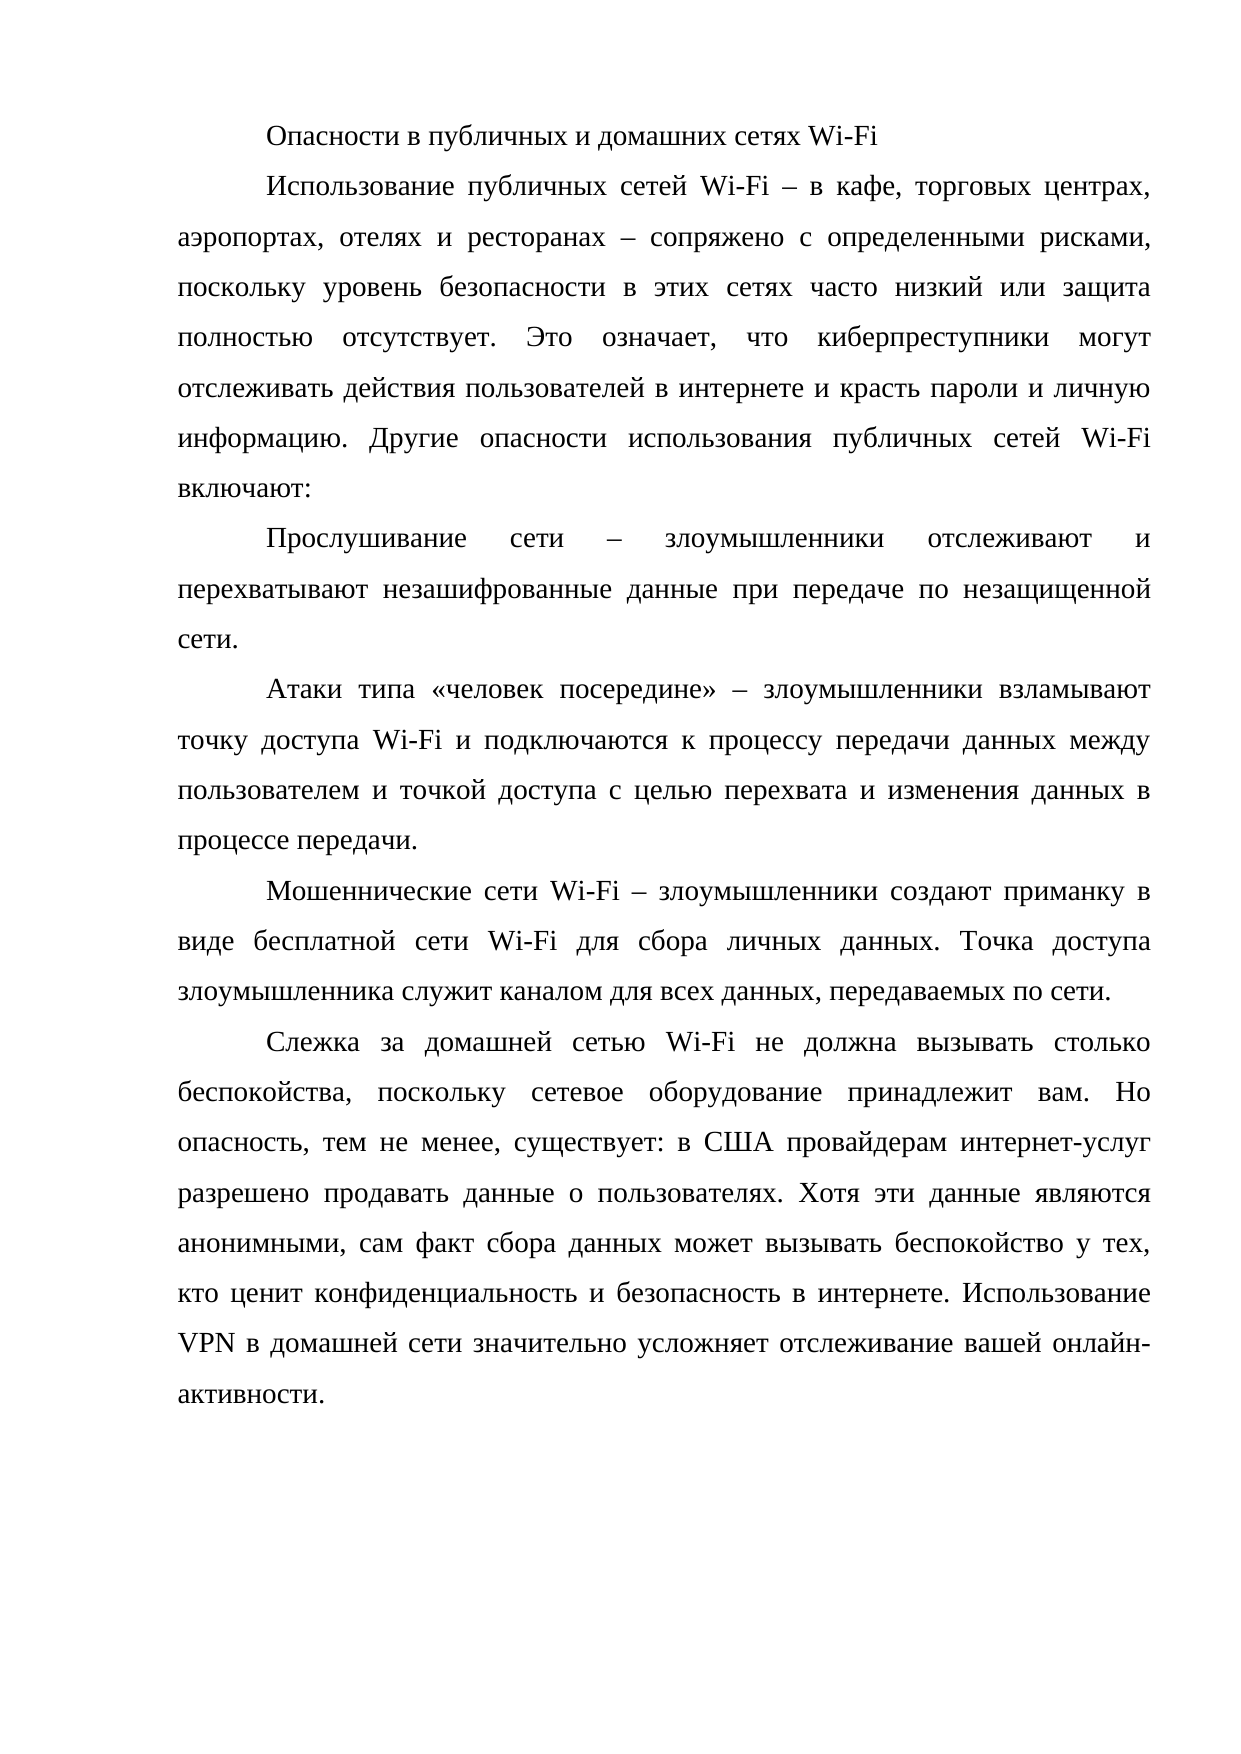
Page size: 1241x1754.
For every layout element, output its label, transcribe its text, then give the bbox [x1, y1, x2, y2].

list Слежка за домашней сетью Wi-Fi не должна вызывать столько беспокойства, поскольку сетевое оборудование принадлежит вам. Но опасность, тем не менее, существует: в США провайдерам интернет-услуг разрешено продавать данные о пользователях. Хотя эти данные являются анонимными, сам факт сбора данных может вызывать беспокойство у тех, кто ценит конфиденциальность и безопасность в интернете. Использование VPN в домашней сети значительно усложняет отслеживание вашей онлайн-активности. [177, 1024, 1152, 1409]
list Атаки типа «человек посередине» – злоумышленники взламывают точку доступа Wi-Fi и подключаются к процессу передачи данных между пользователем и точкой доступа с целью перехвата и изменения данных в процессе передачи. [177, 672, 1152, 856]
list Прослушивание сети – злоумышленники отслеживают и перехватывают незашифрованные данные при передаче по незащищенной сети. [177, 521, 1152, 655]
list Использование публичных сетей Wi-Fi – в кафе, торговых центрах, аэропортах, отелях и ресторанах – сопряжено с определенными рисками, поскольку уровень безопасности в этих сетях часто низкий или защита полностью отсутствует. Это означает, что киберпреступники могут отслеживать действия пользователей в интернете и красть пароли и личную информацию. Другие опасности использования публичных сетей Wi-Fi включают: [177, 168, 1152, 504]
list Мошеннические сети Wi-Fi – злоумышленники создают приманку в виде бесплатной сети Wi-Fi для сбора личных данных. Точка доступа злоумышленника служит каналом для всех данных, передаваемых по сети. [177, 873, 1152, 1007]
list Опасности в публичных и домашних сетях Wi-Fi [177, 118, 1152, 152]
